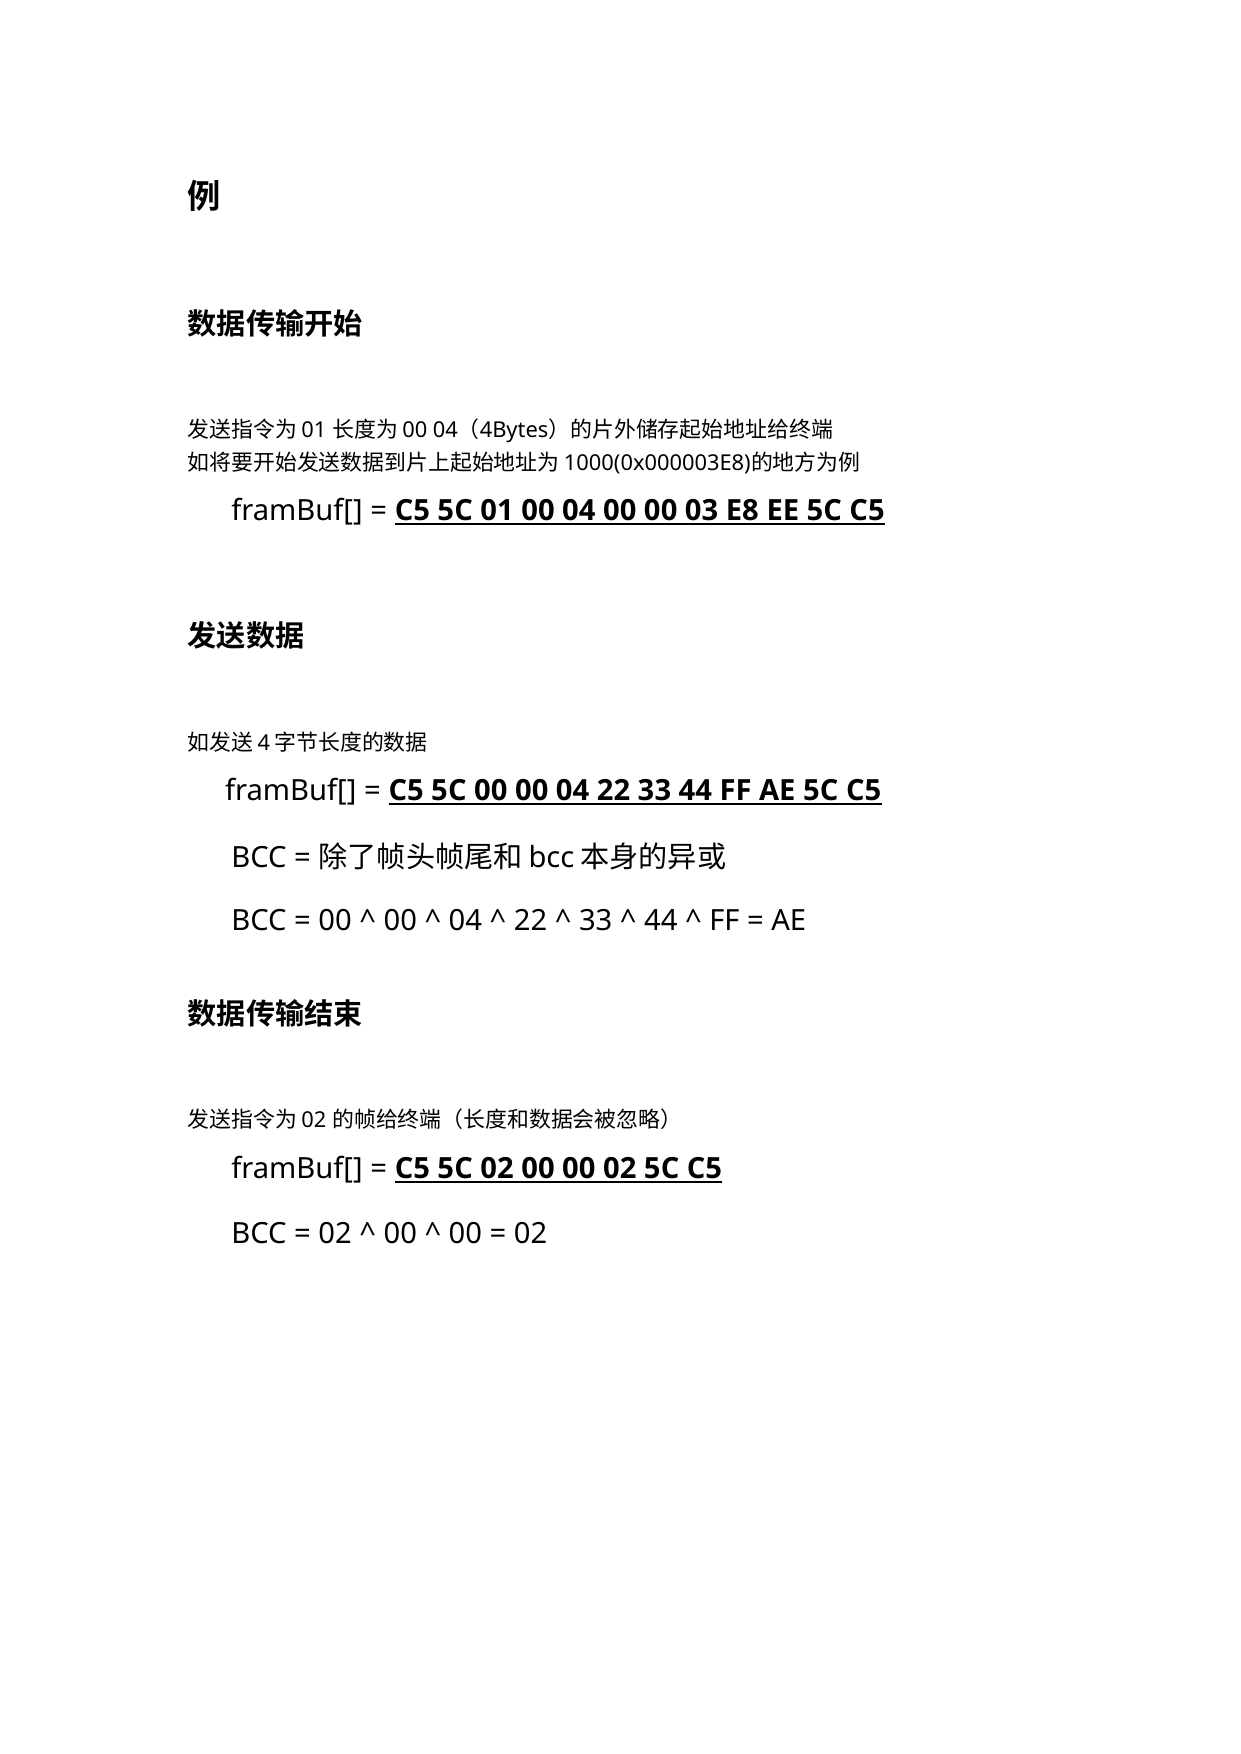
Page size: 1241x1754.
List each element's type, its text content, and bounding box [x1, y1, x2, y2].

text BCC = 除了帧头帧尾和bcc本身的异或 [187, 822, 1053, 887]
subtitle 数据传输结束 [187, 979, 1053, 1044]
text BCC = 02 ^ 00 ^ 00 = 02 [187, 1199, 1053, 1264]
subtitle 发送数据 [187, 602, 1053, 667]
text framBuf[] = C5 5C 01 00 04 00 00 03 E8 EE 5C C5 [187, 477, 1053, 542]
text 发送指令为02 的帧给终端（长度和数据会被忽略） [187, 1102, 1053, 1134]
text framBuf[] = C5 5C 00 00 04 22 33 44 FF AE 5C C5 [225, 757, 1053, 822]
text 如发送4字节长度的数据 [187, 724, 1053, 757]
text BCC = 00 ^ 00 ^ 04 ^ 22 ^ 33 ^ 44 ^ FF = AE [187, 887, 1053, 952]
text framBuf[] = C5 5C 02 00 00 02 5C C5 [187, 1134, 1053, 1199]
text 发送指令为01 长度为00 04（4Bytes）的片外储存起始地址给终端 [187, 412, 1053, 444]
text 如将要开始发送数据到片上起始地址为1000(0x000003E8)的地方为例 [187, 444, 1053, 477]
subtitle 例 [187, 162, 1053, 227]
subtitle 数据传输开始 [187, 289, 1053, 354]
